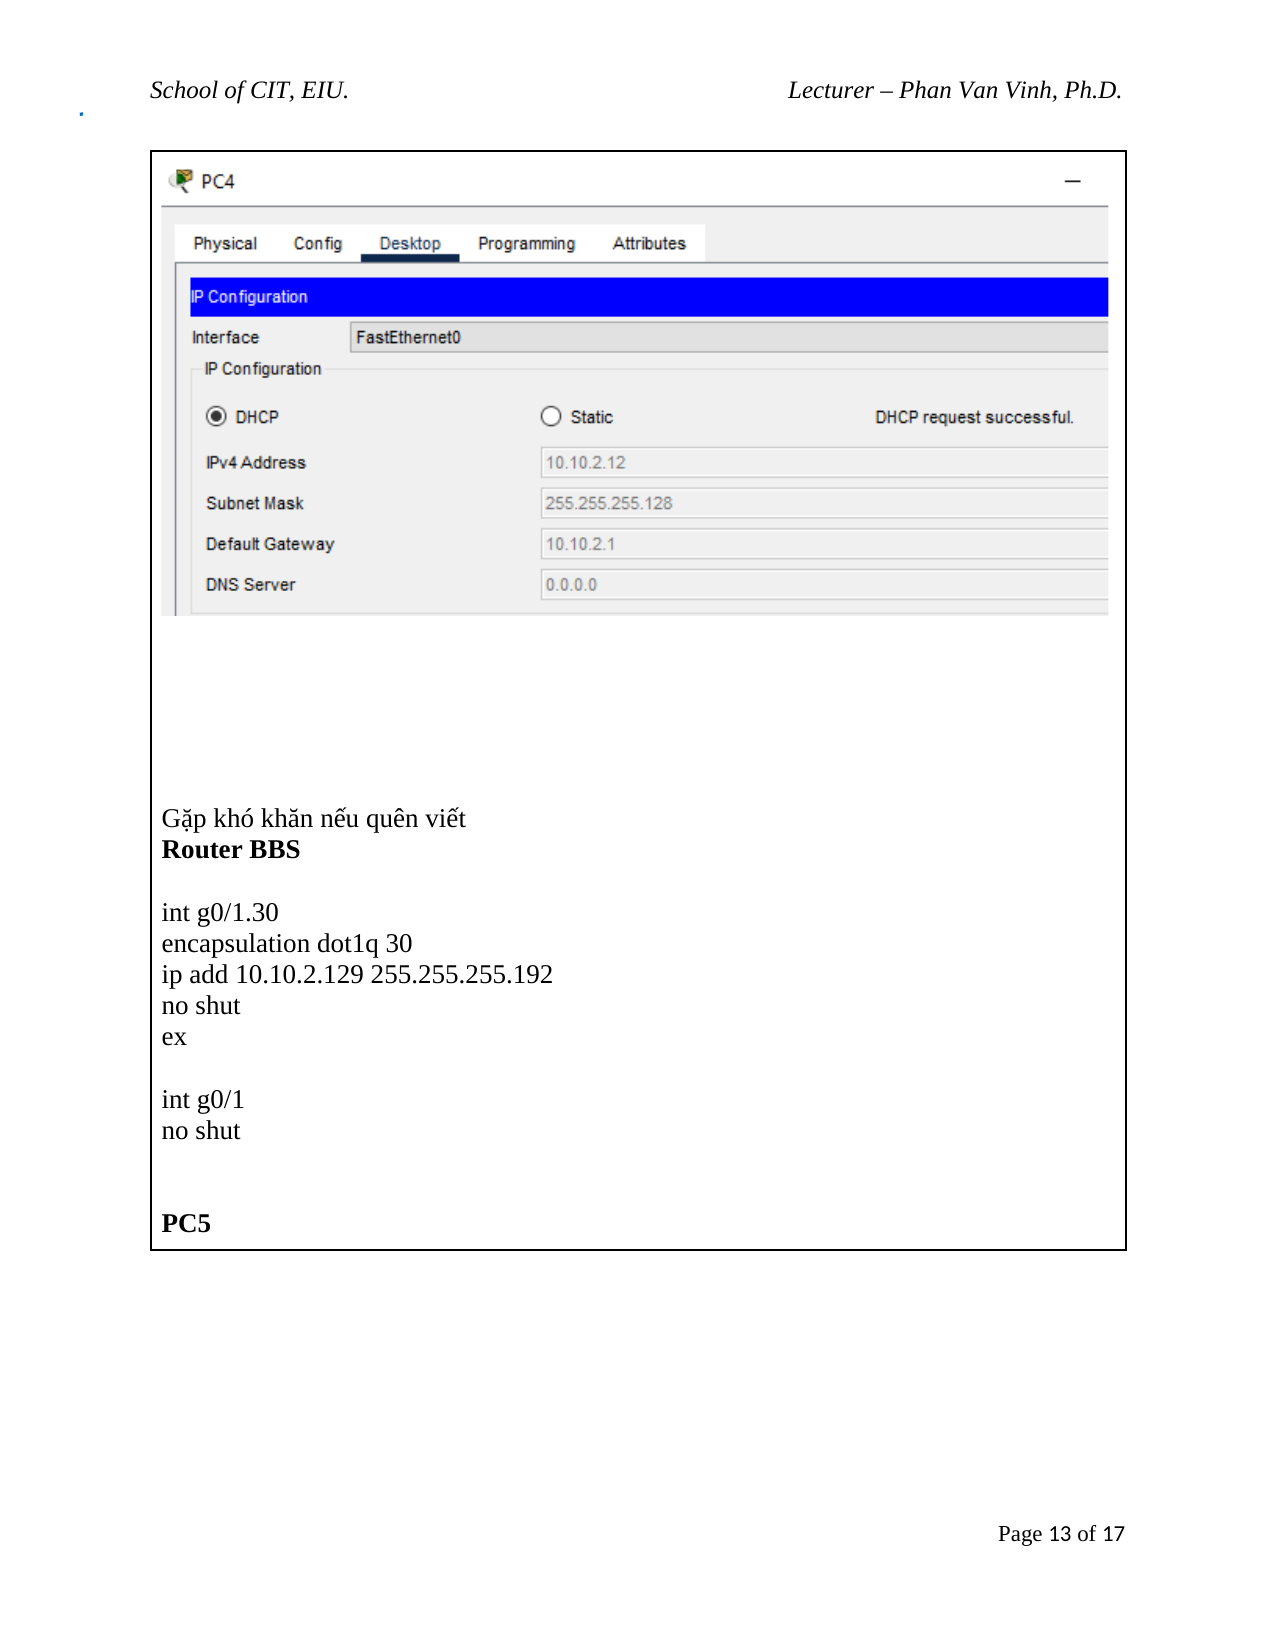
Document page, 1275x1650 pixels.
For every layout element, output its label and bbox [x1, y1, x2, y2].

picture [161, 162, 1109, 616]
